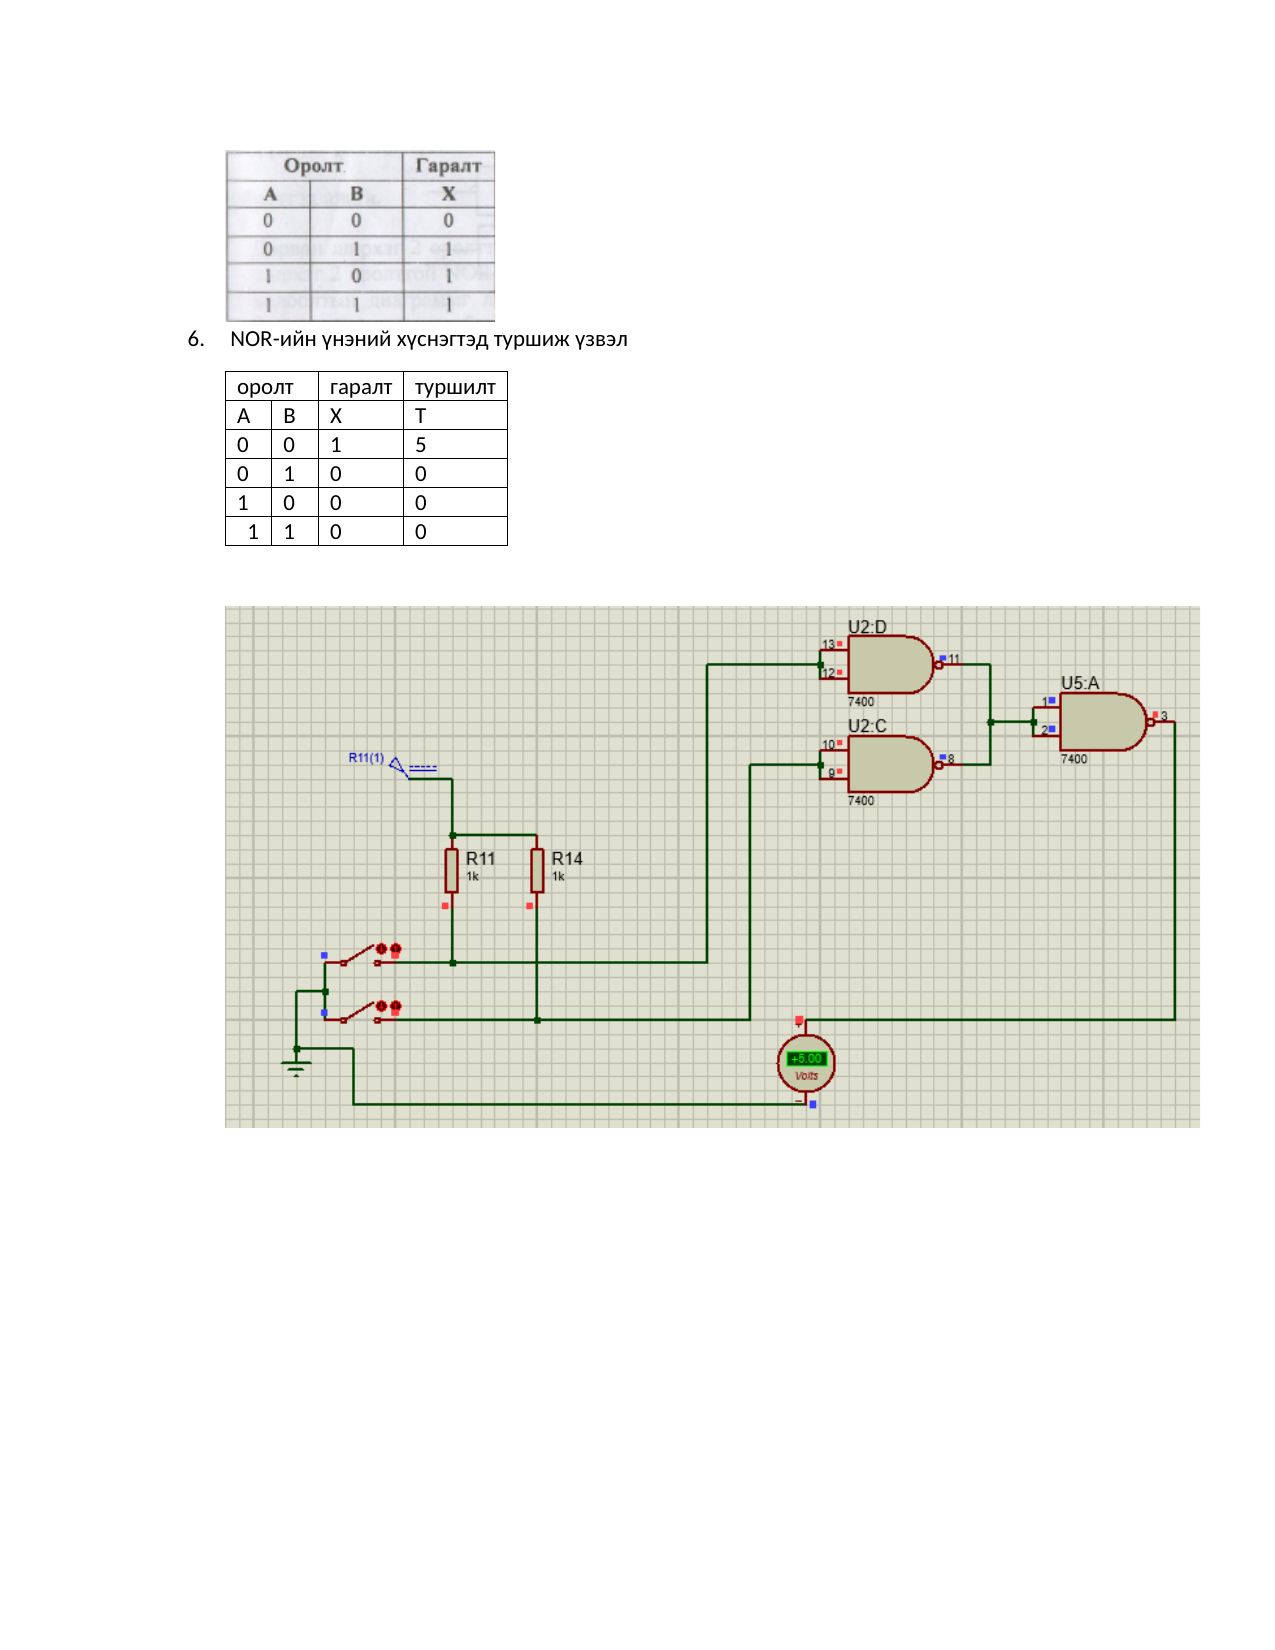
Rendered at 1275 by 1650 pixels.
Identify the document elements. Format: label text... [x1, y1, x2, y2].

table_header туршилт [404, 372, 507, 400]
table_cell 0 [272, 430, 318, 458]
table_cell 1 [226, 517, 271, 545]
table_header оролт [226, 372, 318, 400]
table_cell 1 [319, 430, 403, 458]
table_cell 0 [319, 459, 403, 487]
picture [225, 606, 1200, 1128]
picture [225, 150, 496, 322]
table_cell 0 [226, 459, 271, 487]
table_cell 0 [319, 488, 403, 516]
table_cell 1 [226, 488, 271, 516]
table_cell 1 [272, 459, 318, 487]
table_cell 0 [226, 430, 271, 458]
table_cell 0 [272, 488, 318, 516]
list NOR-ийн үнэний хүснэгтэд туршиж үзвэл [187, 324, 1125, 352]
table_cell T [404, 401, 507, 429]
table_cell 0 [404, 459, 507, 487]
table_cell 0 [404, 517, 507, 545]
table_header гаралт [319, 372, 403, 400]
table_cell 0 [404, 488, 507, 516]
table_cell X [319, 401, 403, 429]
table_cell B [272, 401, 318, 429]
table_cell 1 [272, 517, 318, 545]
table_cell 5 [404, 430, 507, 458]
table_cell 0 [319, 517, 403, 545]
table_cell A [226, 401, 271, 429]
